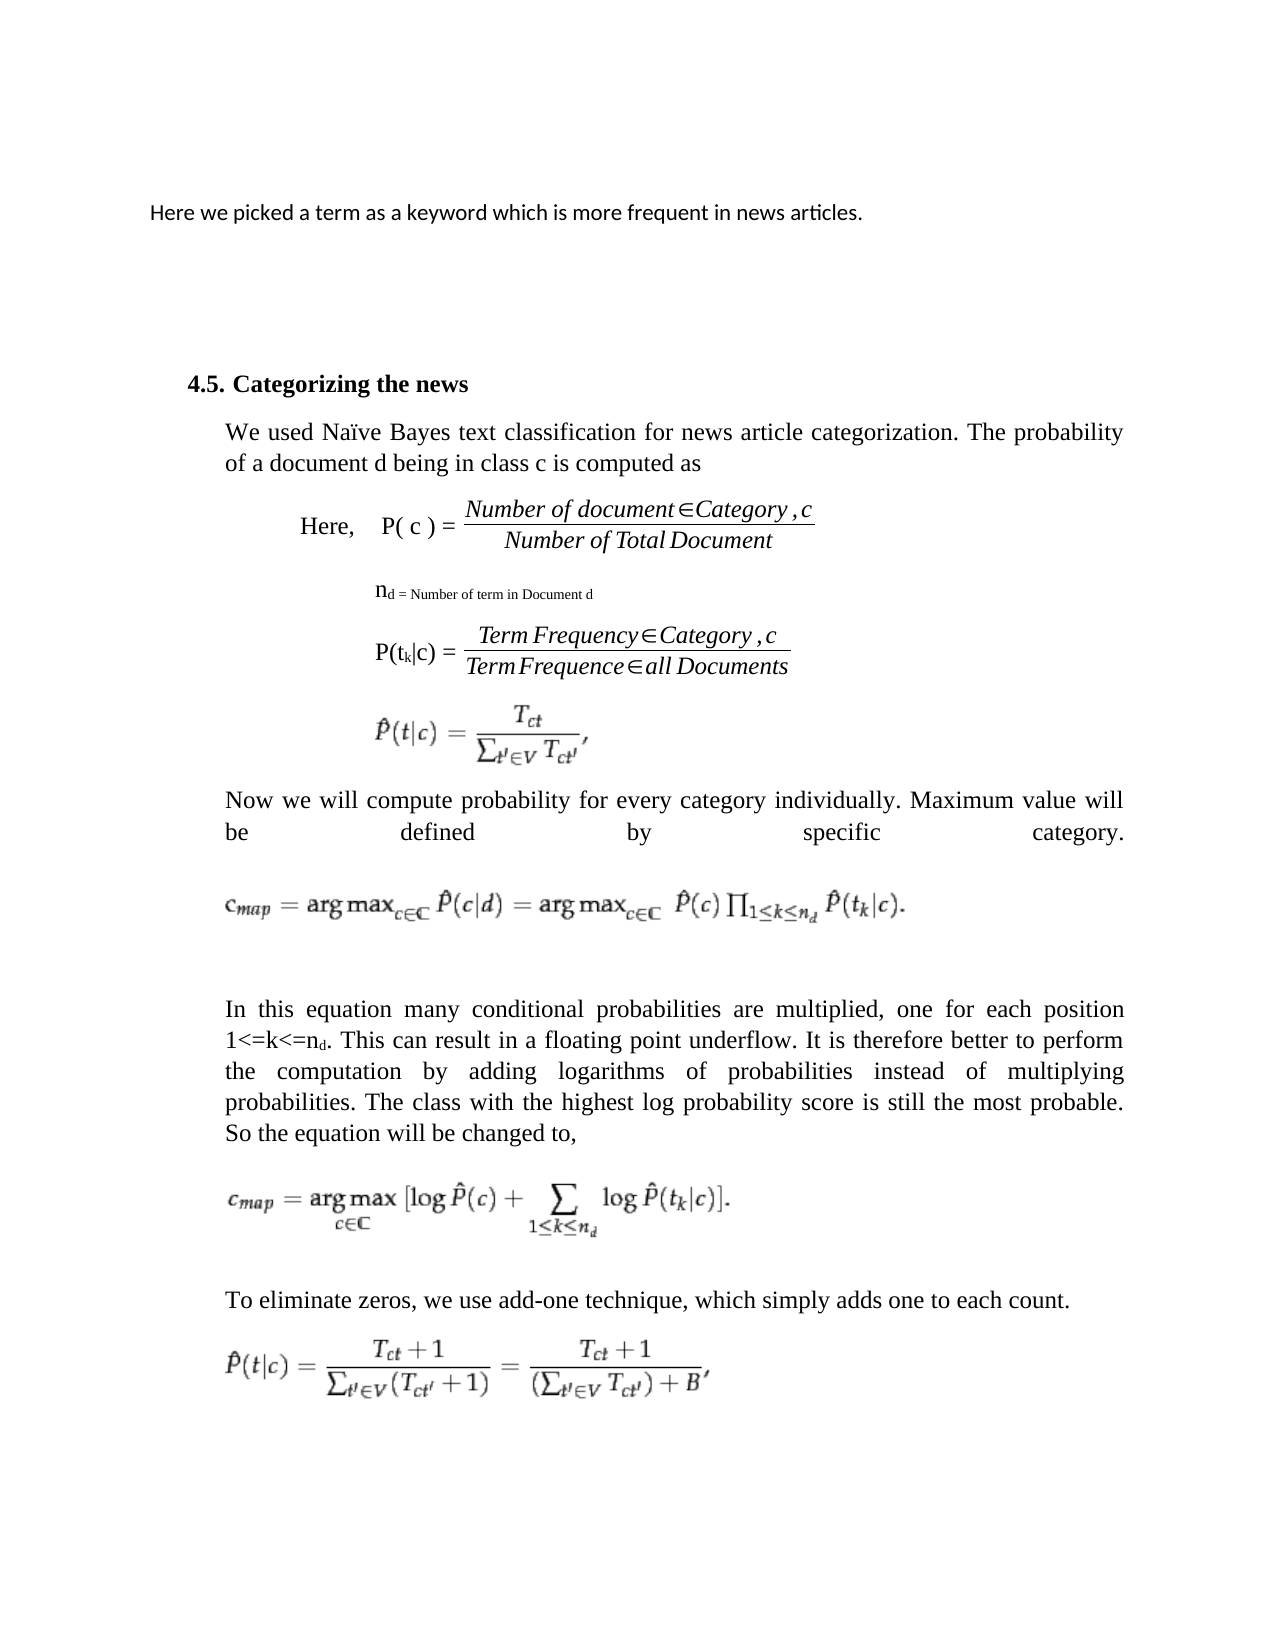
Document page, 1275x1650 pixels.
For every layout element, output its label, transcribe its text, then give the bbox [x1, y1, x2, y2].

picture [225, 1165, 733, 1247]
text To eliminate zeros, we use add-one technique, which simply adds one to each count. [225, 1285, 1125, 1313]
list Categorizing the news [187, 369, 1125, 398]
text We used Naïve Bayes text classification for news article categorization. The probability of a document d being in class c is computed as [225, 417, 1125, 477]
picture [225, 847, 905, 928]
text P(tk|c) = [225, 621, 1125, 680]
text nd = Number of term in Document d [225, 574, 1125, 602]
picture [225, 1332, 710, 1402]
text Here we picked a term as a keyword which is more frequent in news articles. [150, 198, 1125, 226]
picture [375, 699, 588, 767]
text Here, P( c ) = [225, 496, 1125, 555]
text In this equation many conditional probabilities are multiplied, one for each position 1<=k<=nd. This can result in a floating point underflow. It is therefore better to perform the computation by adding logarithms of probabilities instead of multiplying probabilities. The class with the highest log probability score is still the most probable. So the equation will be changed to, [225, 994, 1125, 1147]
